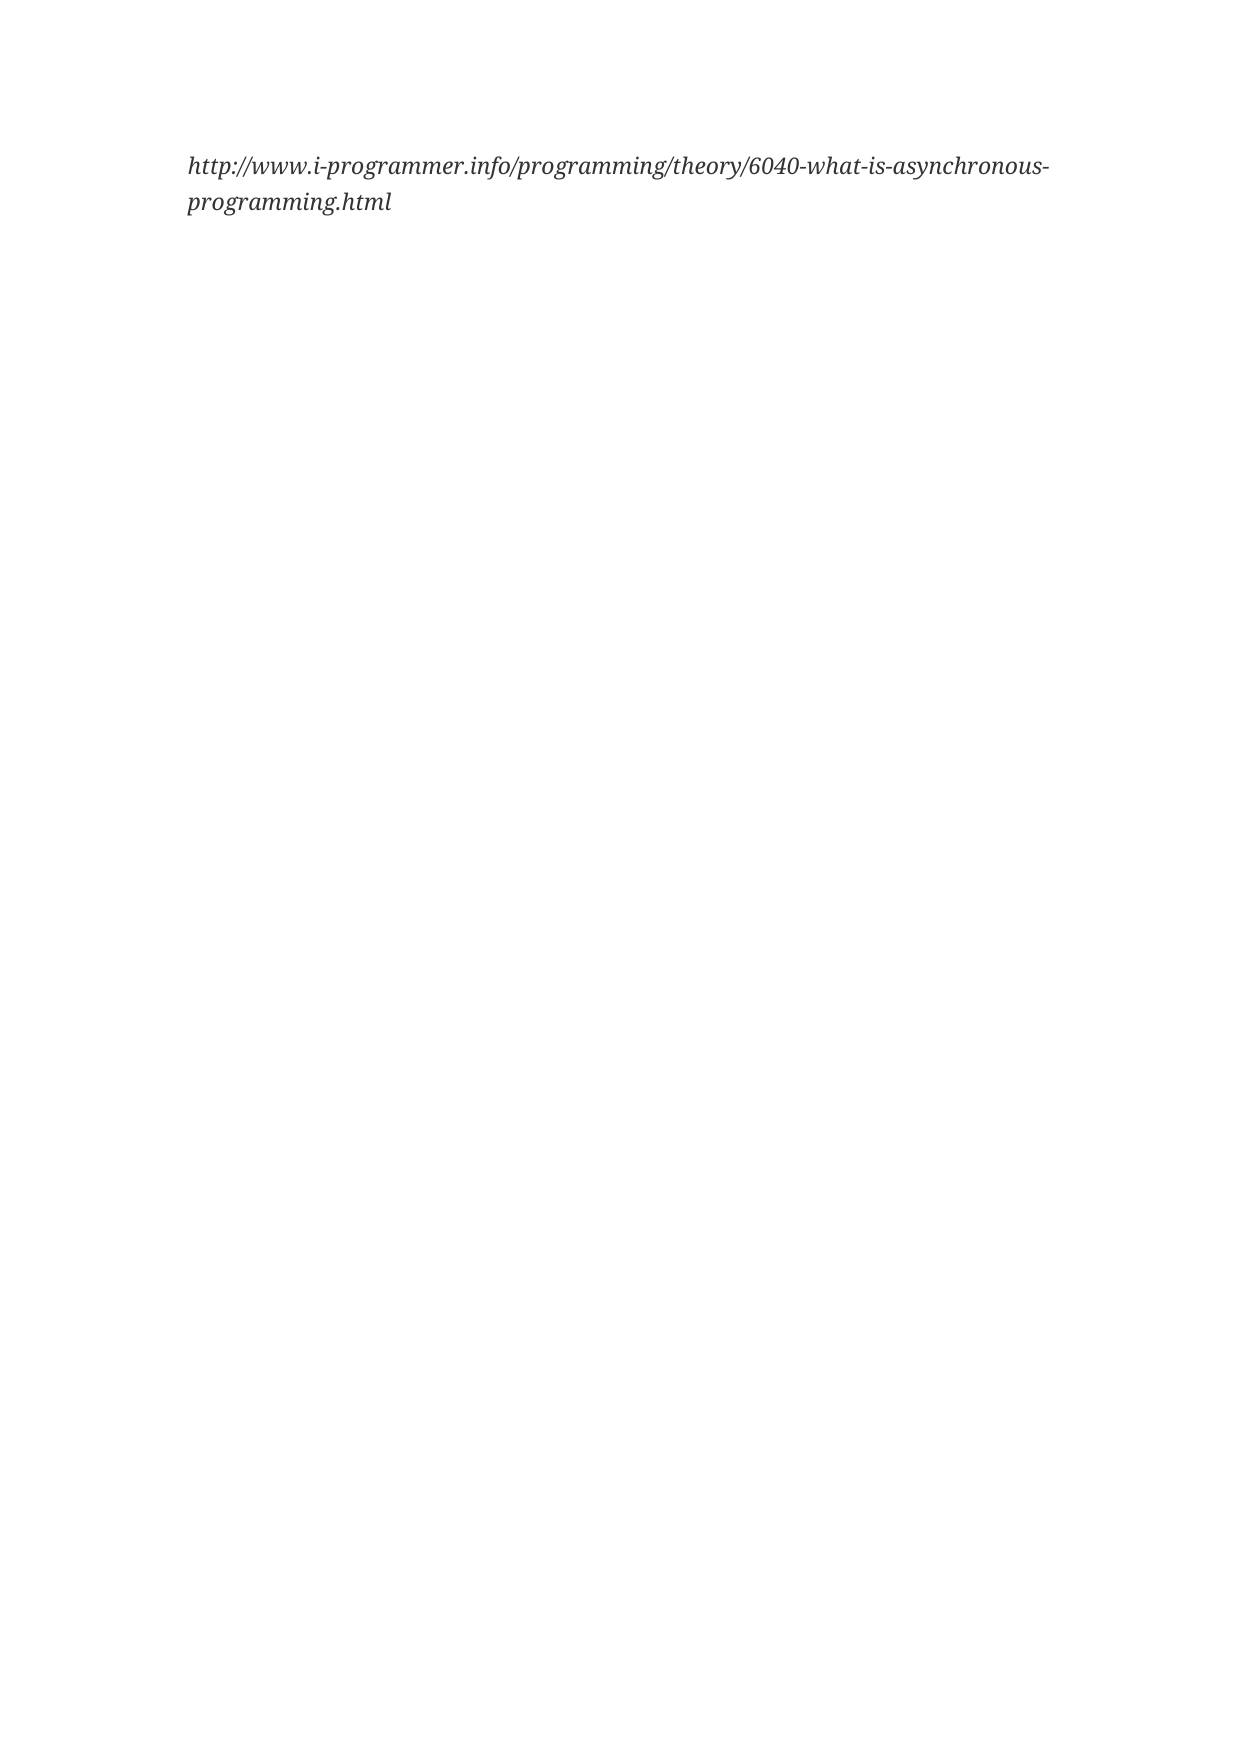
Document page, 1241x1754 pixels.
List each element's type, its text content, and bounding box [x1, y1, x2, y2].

text http://www.i-programmer.info/programming/theory/6040-what-is-asynchronous-programming.html [187, 150, 1053, 217]
